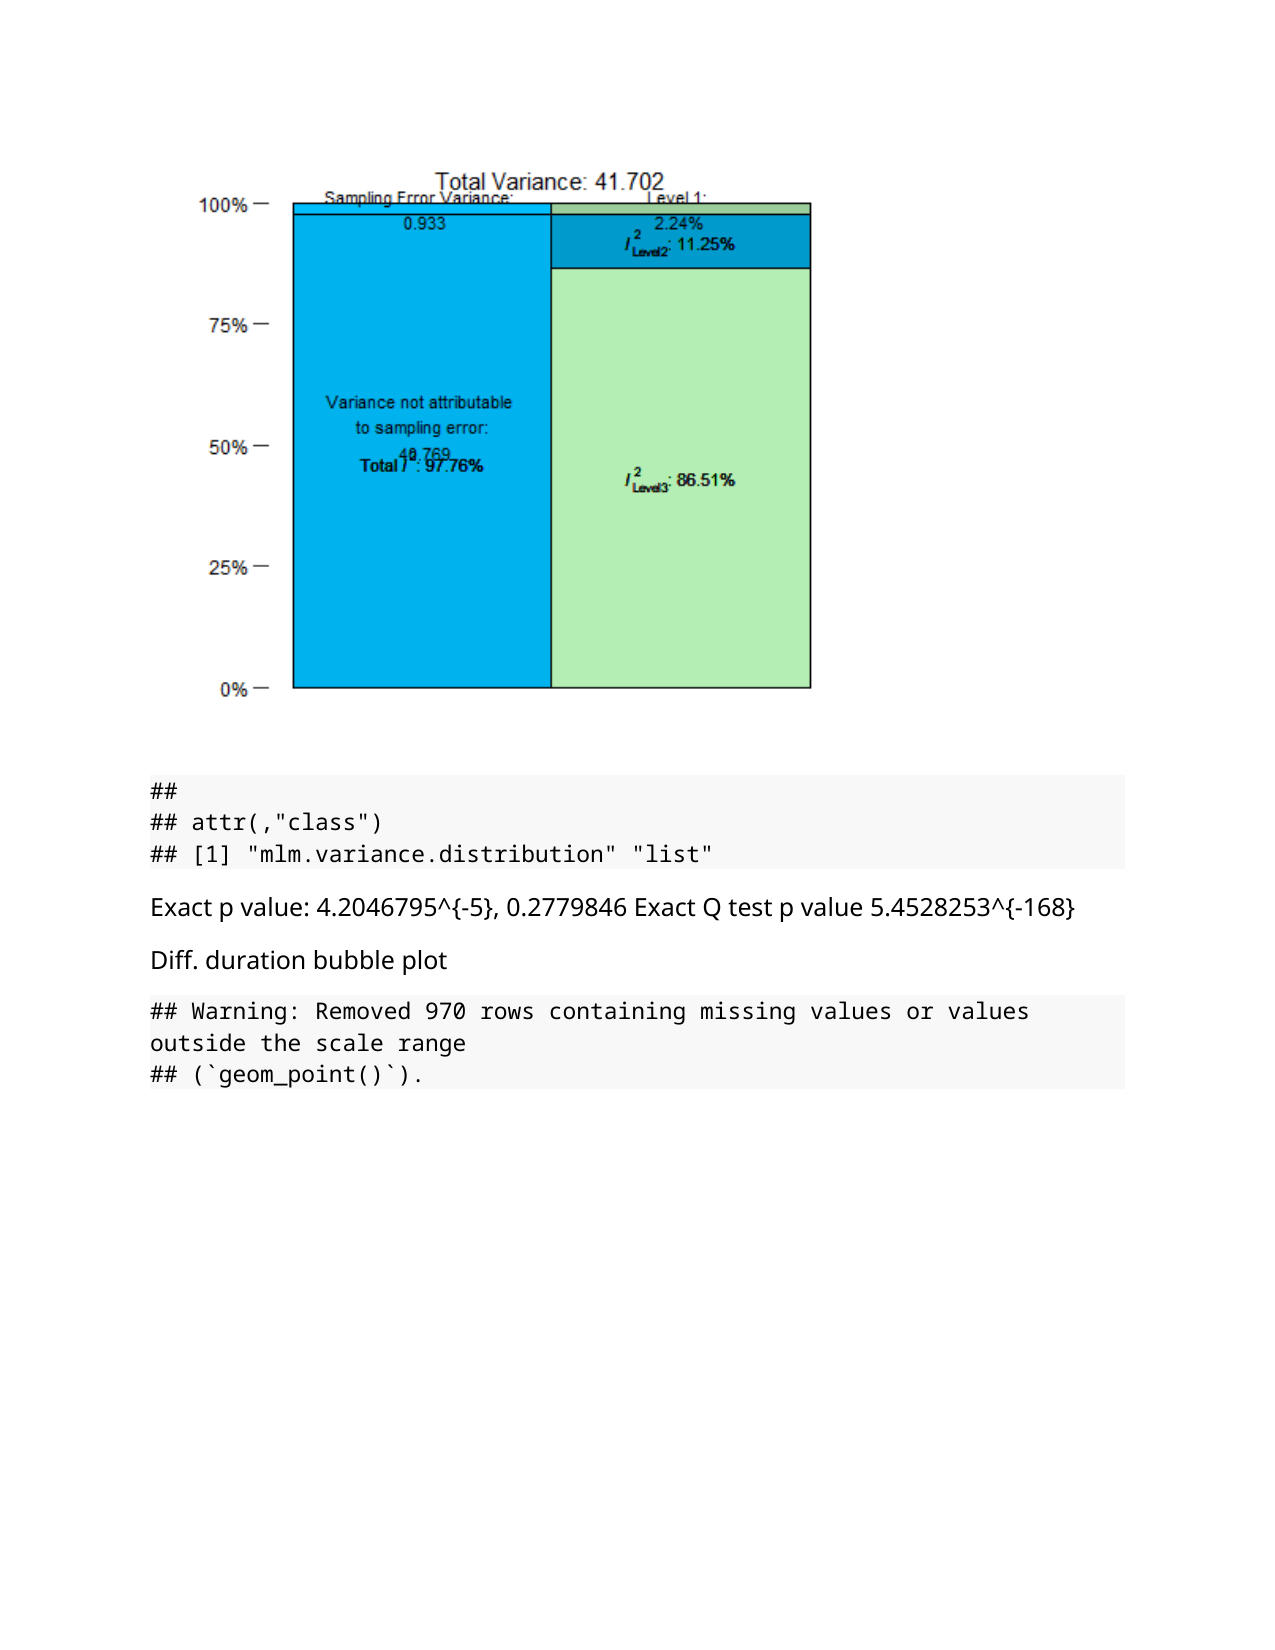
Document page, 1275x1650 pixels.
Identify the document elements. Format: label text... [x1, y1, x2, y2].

picture [168, 150, 927, 757]
text Exact p value: 4.2046795^{-5}, 0.2779846 Exact Q test p value 5.4528253^{-168} [150, 890, 1125, 924]
text Diff. duration bubble plot [150, 942, 1125, 977]
text ## Warning: Removed 970 rows containing missing values or values outside the scale range ## (`geom_point()`). [150, 995, 1125, 1089]
text ## ## attr(,"class") ## [1] "mlm.variance.distribution" "list" [150, 775, 1125, 869]
